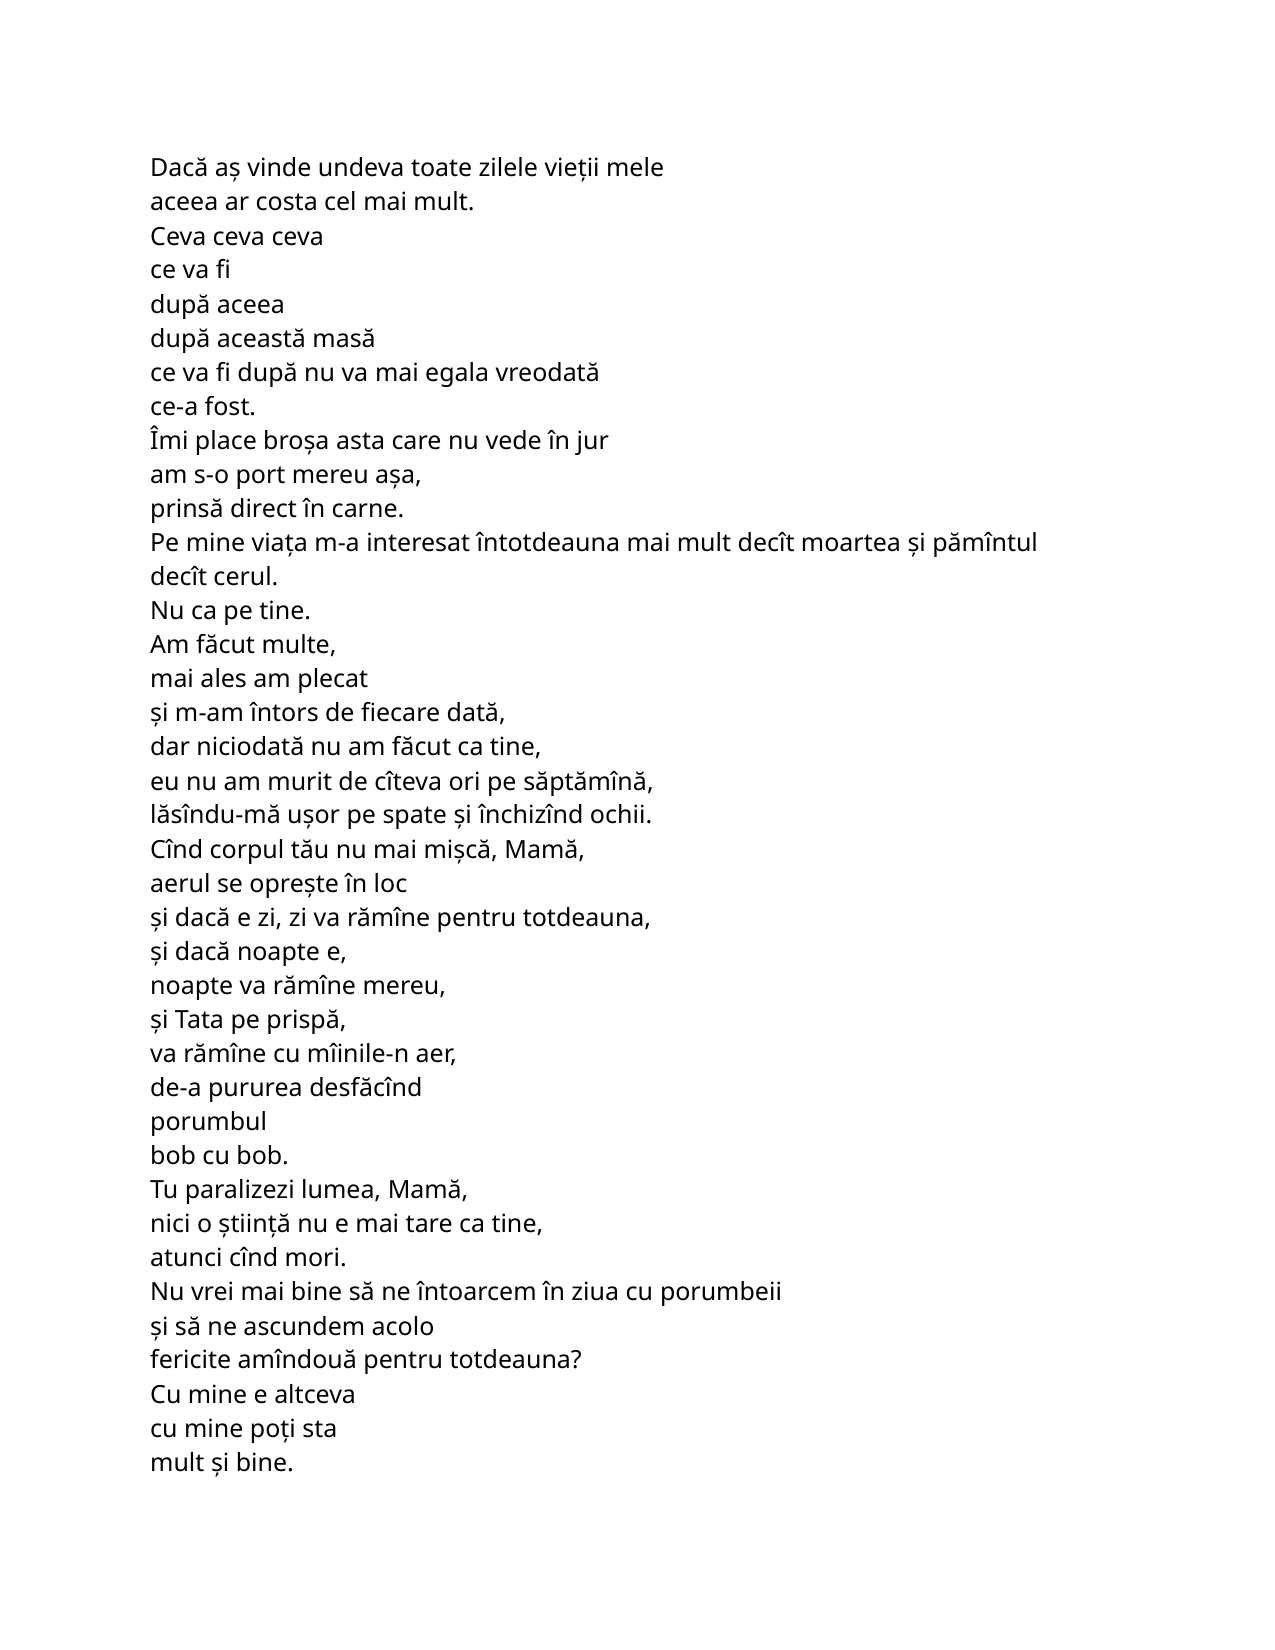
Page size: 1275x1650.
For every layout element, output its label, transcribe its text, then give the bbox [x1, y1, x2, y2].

text și Tata pe prispă, [150, 1002, 1125, 1036]
text Dacă aș vinde undeva toate zilele vieții mele [150, 150, 1125, 184]
text și să ne ascundem acolo [150, 1308, 1125, 1342]
text Nu ca pe tine. [150, 593, 1125, 627]
text Pe mine viața m-a interesat întotdeauna mai mult decît moartea și pămîntul [150, 525, 1125, 559]
text ce va fi după nu va mai egala vreodată [150, 354, 1125, 388]
text Cînd corpul tău nu mai mișcă, Mamă, [150, 831, 1125, 865]
text și dacă e zi, zi va rămîne pentru totdeauna, [150, 899, 1125, 933]
text dar niciodată nu am făcut ca tine, [150, 729, 1125, 763]
text cu mine poți sta [150, 1410, 1125, 1444]
text aerul se oprește în loc [150, 865, 1125, 899]
text Tu paralizezi lumea, Mamă, [150, 1172, 1125, 1206]
text va rămîne cu mîinile-n aer, [150, 1036, 1125, 1070]
text Ceva ceva ceva [150, 218, 1125, 252]
text eu nu am murit de cîteva ori pe săptămînă, [150, 763, 1125, 797]
text nici o știință nu e mai tare ca tine, [150, 1206, 1125, 1240]
text Nu vrei mai bine să ne întoarcem în ziua cu porumbeii [150, 1274, 1125, 1308]
text de-a pururea desfăcînd [150, 1070, 1125, 1104]
text am s-o port mereu așa, [150, 457, 1125, 491]
text după această masă [150, 320, 1125, 354]
text porumbul [150, 1104, 1125, 1138]
text ce-a fost. [150, 388, 1125, 422]
text după aceea [150, 286, 1125, 320]
text decît cerul. [150, 559, 1125, 593]
text mult și bine. [150, 1444, 1125, 1478]
text bob cu bob. [150, 1138, 1125, 1172]
text și dacă noapte e, [150, 933, 1125, 967]
text și m-am întors de fiecare dată, [150, 695, 1125, 729]
text ce va fi [150, 252, 1125, 286]
text noapte va rămîne mereu, [150, 967, 1125, 1002]
text atunci cînd mori. [150, 1240, 1125, 1274]
text lăsîndu-mă ușor pe spate și închizînd ochii. [150, 797, 1125, 831]
text Am făcut multe, [150, 627, 1125, 661]
text aceea ar costa cel mai mult. [150, 184, 1125, 218]
text Îmi place broșa asta care nu vede în jur [150, 422, 1125, 457]
text Cu mine e altceva [150, 1376, 1125, 1410]
text prinsă direct în carne. [150, 491, 1125, 525]
text mai ales am plecat [150, 661, 1125, 695]
text fericite amîndouă pentru totdeauna? [150, 1342, 1125, 1376]
